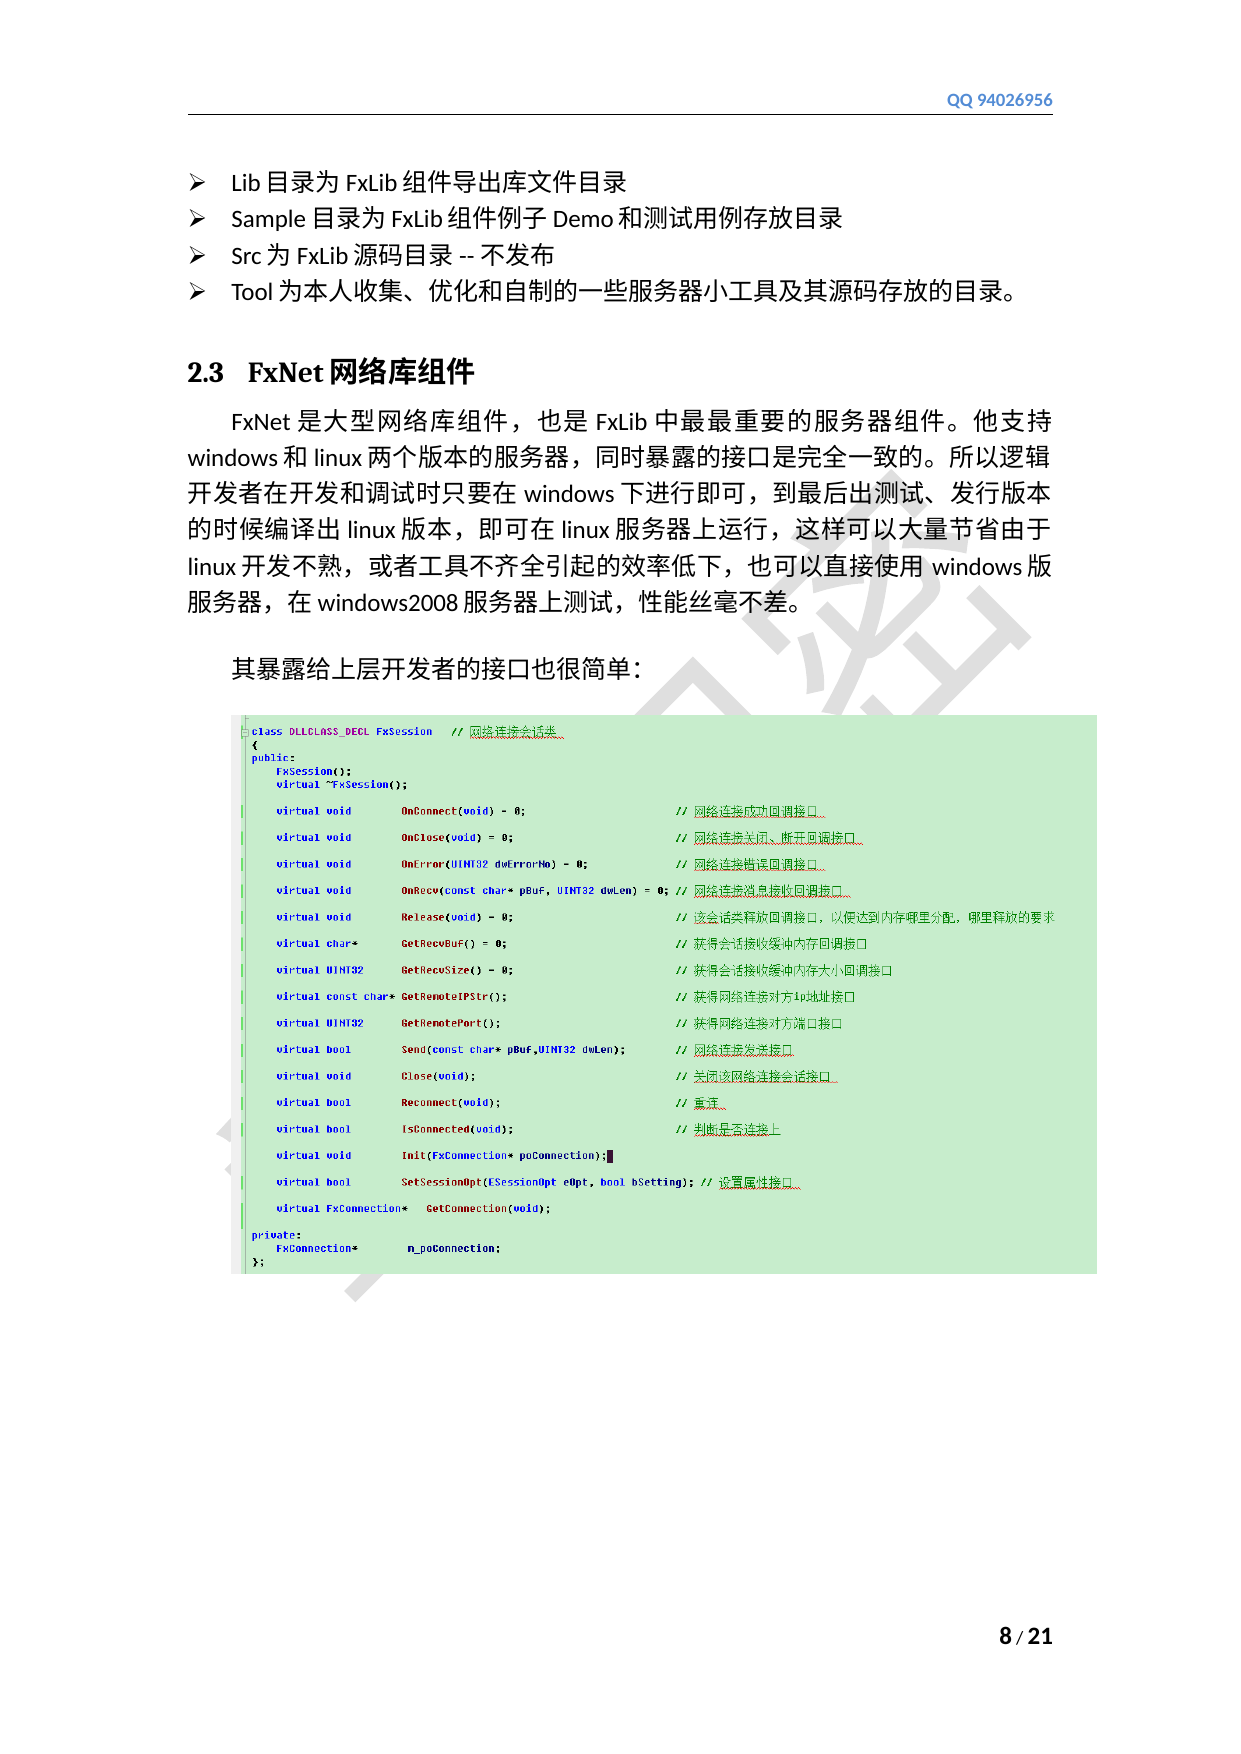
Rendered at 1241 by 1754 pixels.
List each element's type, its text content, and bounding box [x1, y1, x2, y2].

list Src为FxLib源码目录 -- 不发布 [187, 235, 1053, 271]
subtitle FxNet网络库组件 [187, 348, 1053, 391]
list Tool为本人收集、优化和自制的一些服务器小工具及其源码存放的目录。 [187, 271, 1053, 308]
picture [231, 715, 1097, 1274]
text FxNet是大型网络库组件，也是FxLib中最最重要的服务器组件。他支持windows和linux两个版本的服务器，同时暴露的接口是完全一致的。所以逻辑开发者在开发和调试时只要在windows下进行即可，到最后出测试、发行版本的时候编译出linux版本，即可在linux服务器上运行，这样可以大量节省由于linux开发不熟，或者工具不齐全引起的效率低下，也可以直接使用windows版服务器，在windows2008服务器上测试，性能丝毫不差。 [187, 401, 1053, 619]
list Sample目录为FxLib组件例子Demo和测试用例存放目录 [187, 199, 1053, 235]
list Lib目录为FxLib组件导出库文件目录 [187, 163, 1053, 199]
text 其暴露给上层开发者的接口也很简单： [187, 649, 1053, 686]
